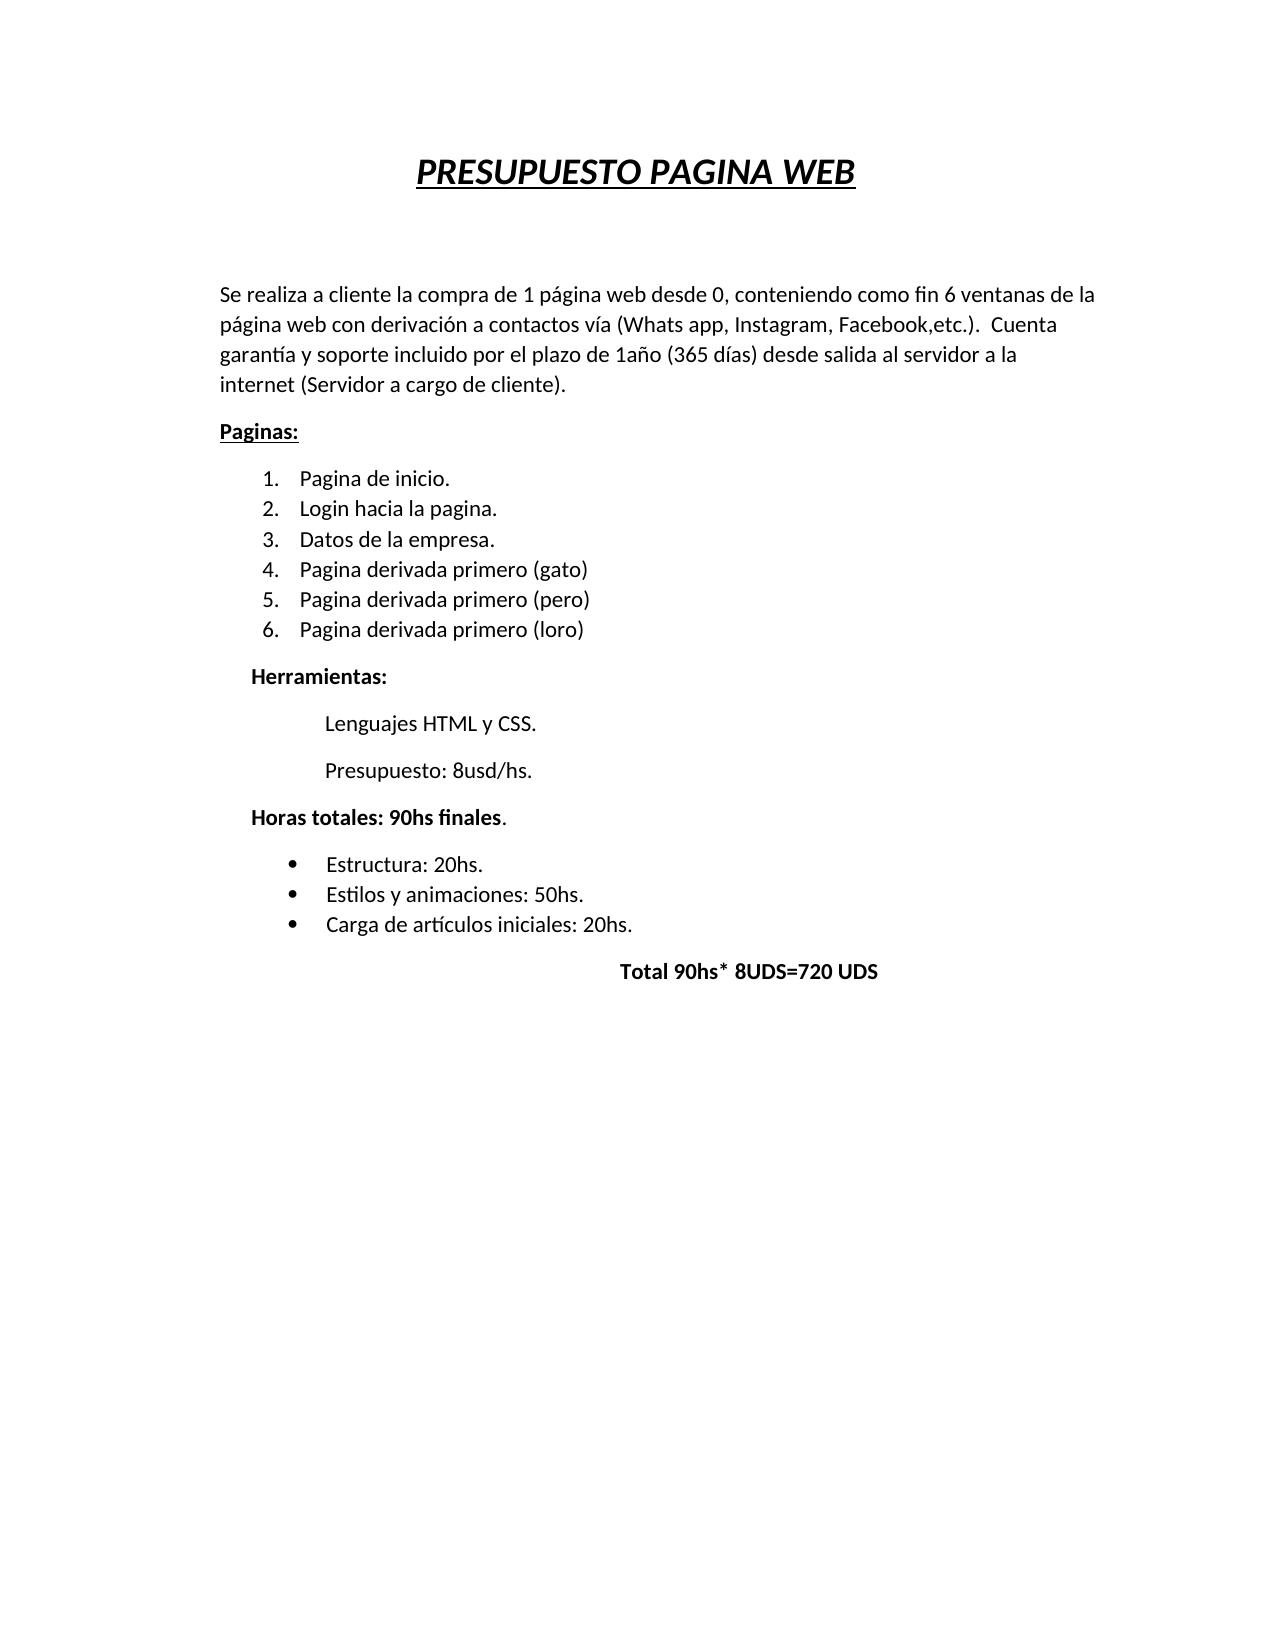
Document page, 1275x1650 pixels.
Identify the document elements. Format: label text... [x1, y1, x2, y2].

text Lenguajes HTML y CSS. [251, 709, 1098, 737]
text Horas totales: 90hs finales. [177, 803, 1098, 831]
list Estructura: 20hs. [288, 850, 1098, 878]
list Pagina derivada primero (pero) [262, 585, 1098, 613]
text Presupuesto: 8usd/hs. [251, 756, 1098, 784]
list Estilos y animaciones: 50hs. [288, 880, 1098, 908]
text Herramientas: [177, 662, 1098, 690]
list Datos de la empresa. [262, 525, 1098, 553]
text PRESUPUESTO PAGINA WEB [177, 148, 1098, 193]
text Total 90hs* 8UDS=720 UDS [620, 957, 1098, 985]
list Pagina derivada primero (gato) [262, 555, 1098, 583]
list Pagina derivada primero (loro) [262, 615, 1098, 643]
list Pagina de inicio. [262, 464, 1098, 492]
text Se realiza a cliente la compra de 1 página web desde 0, conteniendo como fin 6 ventanas de la página web con derivación a contactos vía (Whats app, Instagram, Facebook,etc.). Cuenta garantía y soporte incluido por el plazo de 1año (365 días) desde salida al servidor a la internet (Servidor a cargo de cliente). [219, 280, 1098, 398]
text Paginas: [177, 417, 1098, 445]
list Login hacia la pagina. [262, 494, 1098, 522]
list Carga de artículos iniciales: 20hs. [288, 910, 1098, 938]
